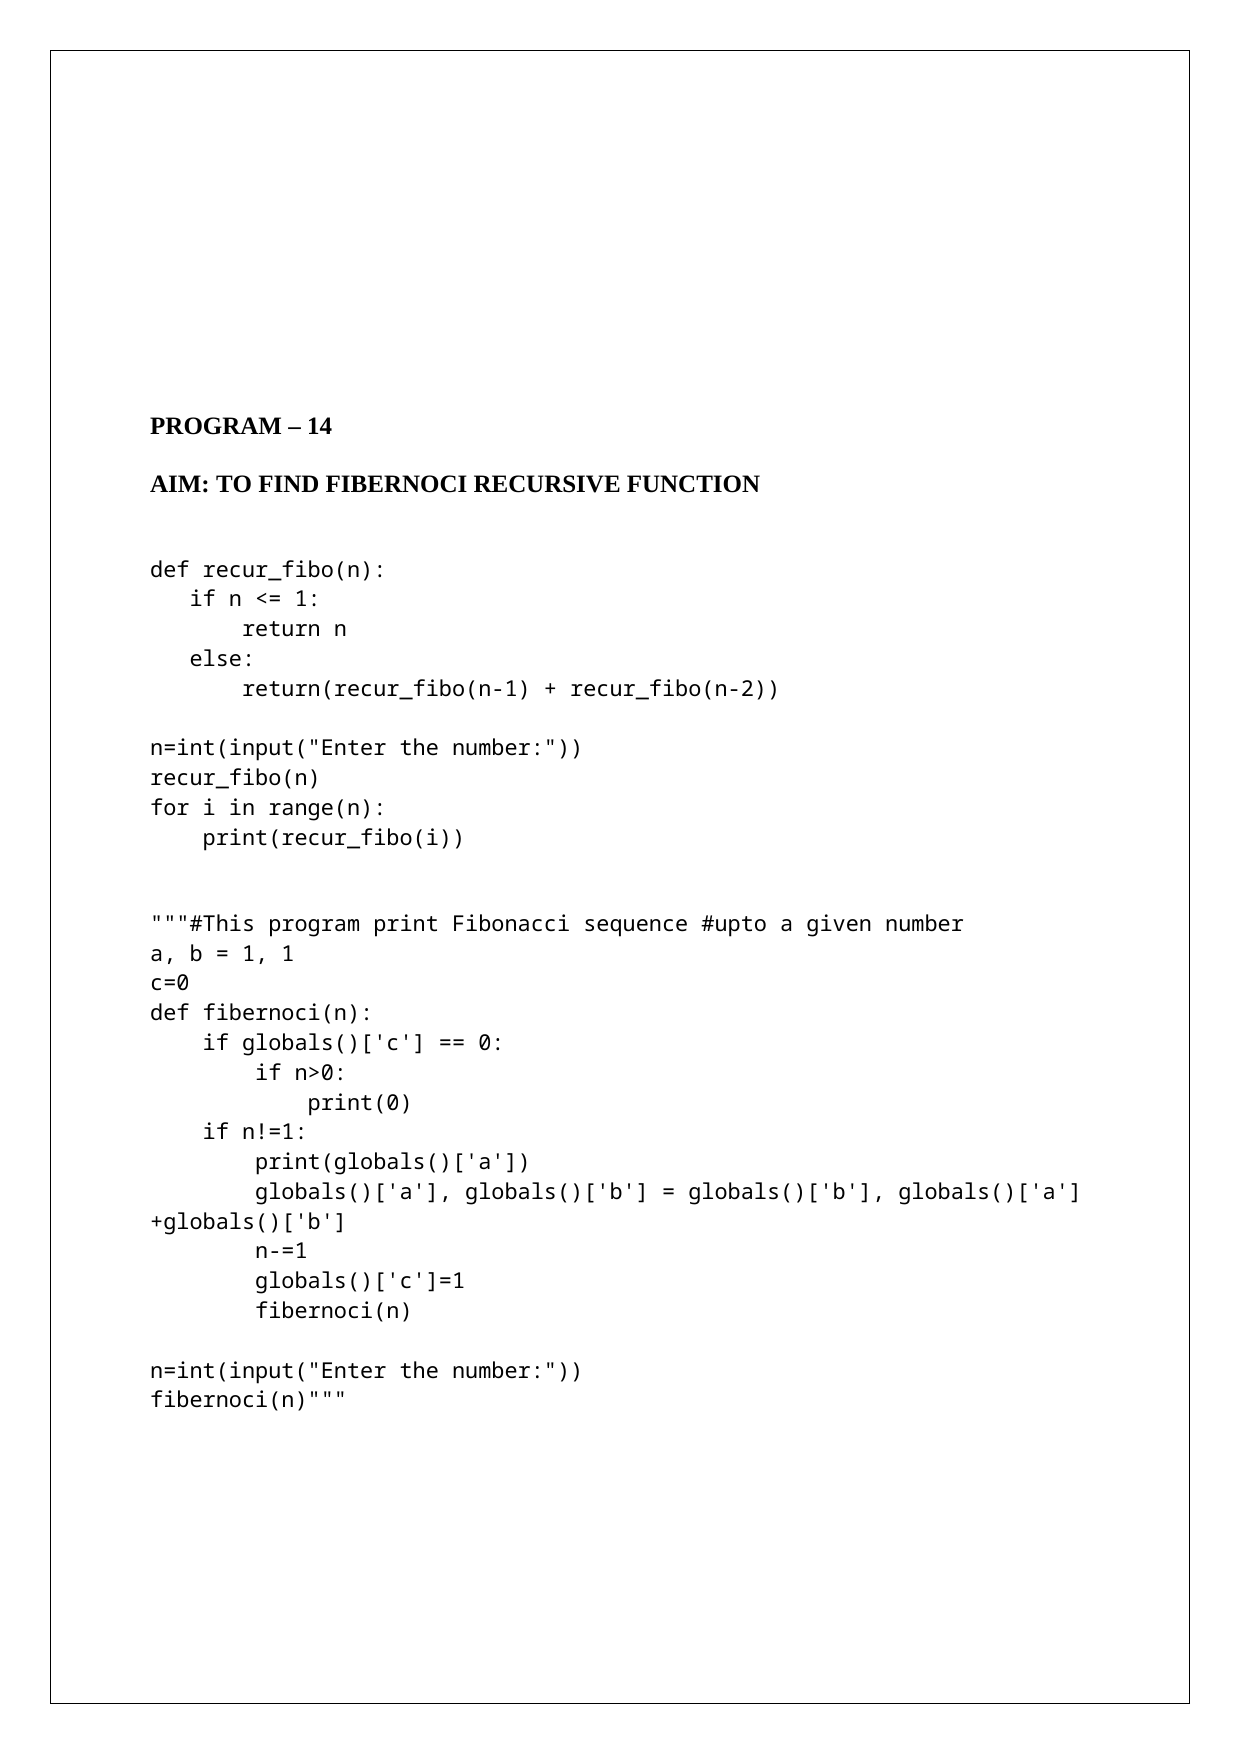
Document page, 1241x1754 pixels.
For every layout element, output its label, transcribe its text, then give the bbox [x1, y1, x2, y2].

text if n <= 1: [150, 583, 1090, 613]
text n=int(input("Enter the number:")) [150, 1354, 1090, 1384]
text fibernoci(n)""" [150, 1384, 1090, 1414]
text for i in range(n): [150, 792, 1090, 822]
text n-=1 [150, 1235, 1090, 1265]
text def fibernoci(n): [150, 997, 1090, 1027]
text recur_fibo(n) [150, 762, 1090, 792]
text PROGRAM – 14 [150, 411, 1090, 440]
text globals()['c']=1 [150, 1265, 1090, 1295]
text a, b = 1, 1 [150, 937, 1090, 967]
text print(recur_fibo(i)) [150, 822, 1090, 852]
text n=int(input("Enter the number:")) [150, 732, 1090, 762]
text if n!=1: [150, 1116, 1090, 1146]
text def recur_fibo(n): [150, 554, 1090, 583]
text return(recur_fibo(n-1) + recur_fibo(n-2)) [150, 673, 1090, 703]
text c=0 [150, 967, 1090, 997]
text print(globals()['a']) [150, 1146, 1090, 1176]
text else: [150, 643, 1090, 673]
text """#This program print Fibonacci sequence #upto a given number [150, 908, 1090, 937]
text globals()['a'], globals()['b'] = globals()['b'], globals()['a']+globals()['b'] [150, 1176, 1090, 1235]
text AIM: TO FIND FIBERNOCI RECURSIVE FUNCTION [150, 469, 1090, 497]
text if globals()['c'] == 0: [150, 1027, 1090, 1057]
text return n [150, 613, 1090, 643]
text if n>0: [150, 1057, 1090, 1086]
text print(0) [150, 1086, 1090, 1116]
text fibernoci(n) [150, 1295, 1090, 1325]
